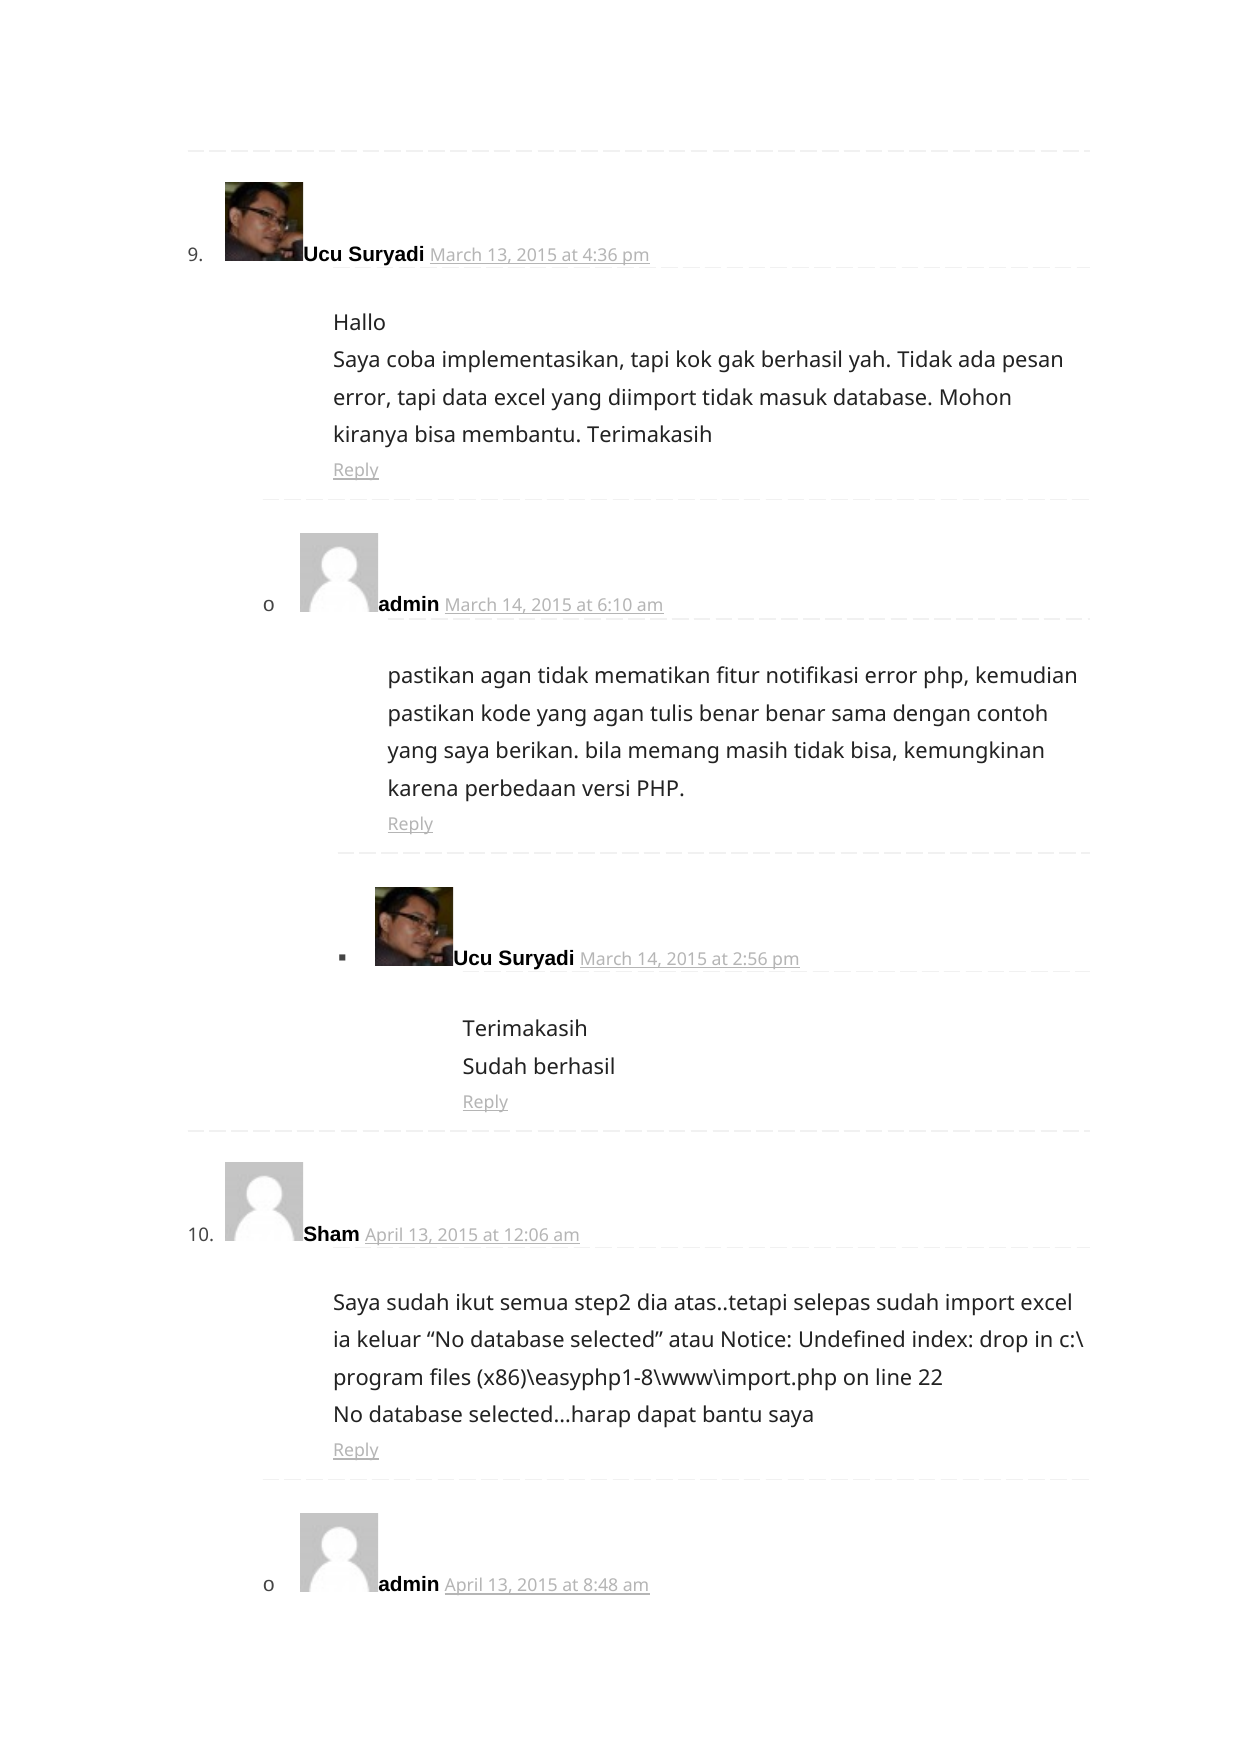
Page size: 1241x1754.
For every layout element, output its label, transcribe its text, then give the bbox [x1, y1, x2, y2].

text Saya sudah ikut semua step2 dia atas..tetapi selepas sudah import excel ia keluar “No database selected” atau Notice: Undefined index: drop in c:\program files (x86)\easyphp1-8\www\import.php on line 22 No database selected…harap dapat bantu saya [333, 1246, 1090, 1396]
text Hallo Saya coba implementasikan, tapi kok gak berhasil yah. Tidak ada pesan error, tapi data excel yang diimport tidak masuk database. Mohon kiranya bisa membantu. Terimakasih [333, 266, 1090, 416]
text Reply [387, 768, 1090, 836]
text Reply [333, 1396, 1090, 1462]
list Ucu Suryadi March 13, 2015 at 4:36 pm [187, 150, 1090, 266]
picture [375, 887, 454, 966]
picture [300, 1513, 379, 1592]
text Terimakasih Sudah berhasil [462, 971, 1090, 1046]
picture [225, 1162, 304, 1241]
picture [225, 182, 304, 261]
list admin March 14, 2015 at 6:10 am [262, 499, 1090, 618]
text Reply [462, 1046, 1090, 1113]
list Ucu Suryadi March 14, 2015 at 2:56 pm [337, 852, 1090, 971]
list Sham April 13, 2015 at 12:06 am [187, 1130, 1090, 1246]
list admin April 13, 2015 at 8:48 am [262, 1479, 1090, 1598]
text pastikan agan tidak mematikan fitur notifikasi error php, kemudian pastikan kode yang agan tulis benar benar sama dengan contoh yang saya berikan. bila memang masih tidak bisa, kemungkinan karena perbedaan versi PHP. [387, 618, 1090, 768]
text Reply [333, 416, 1090, 482]
picture [300, 533, 379, 612]
